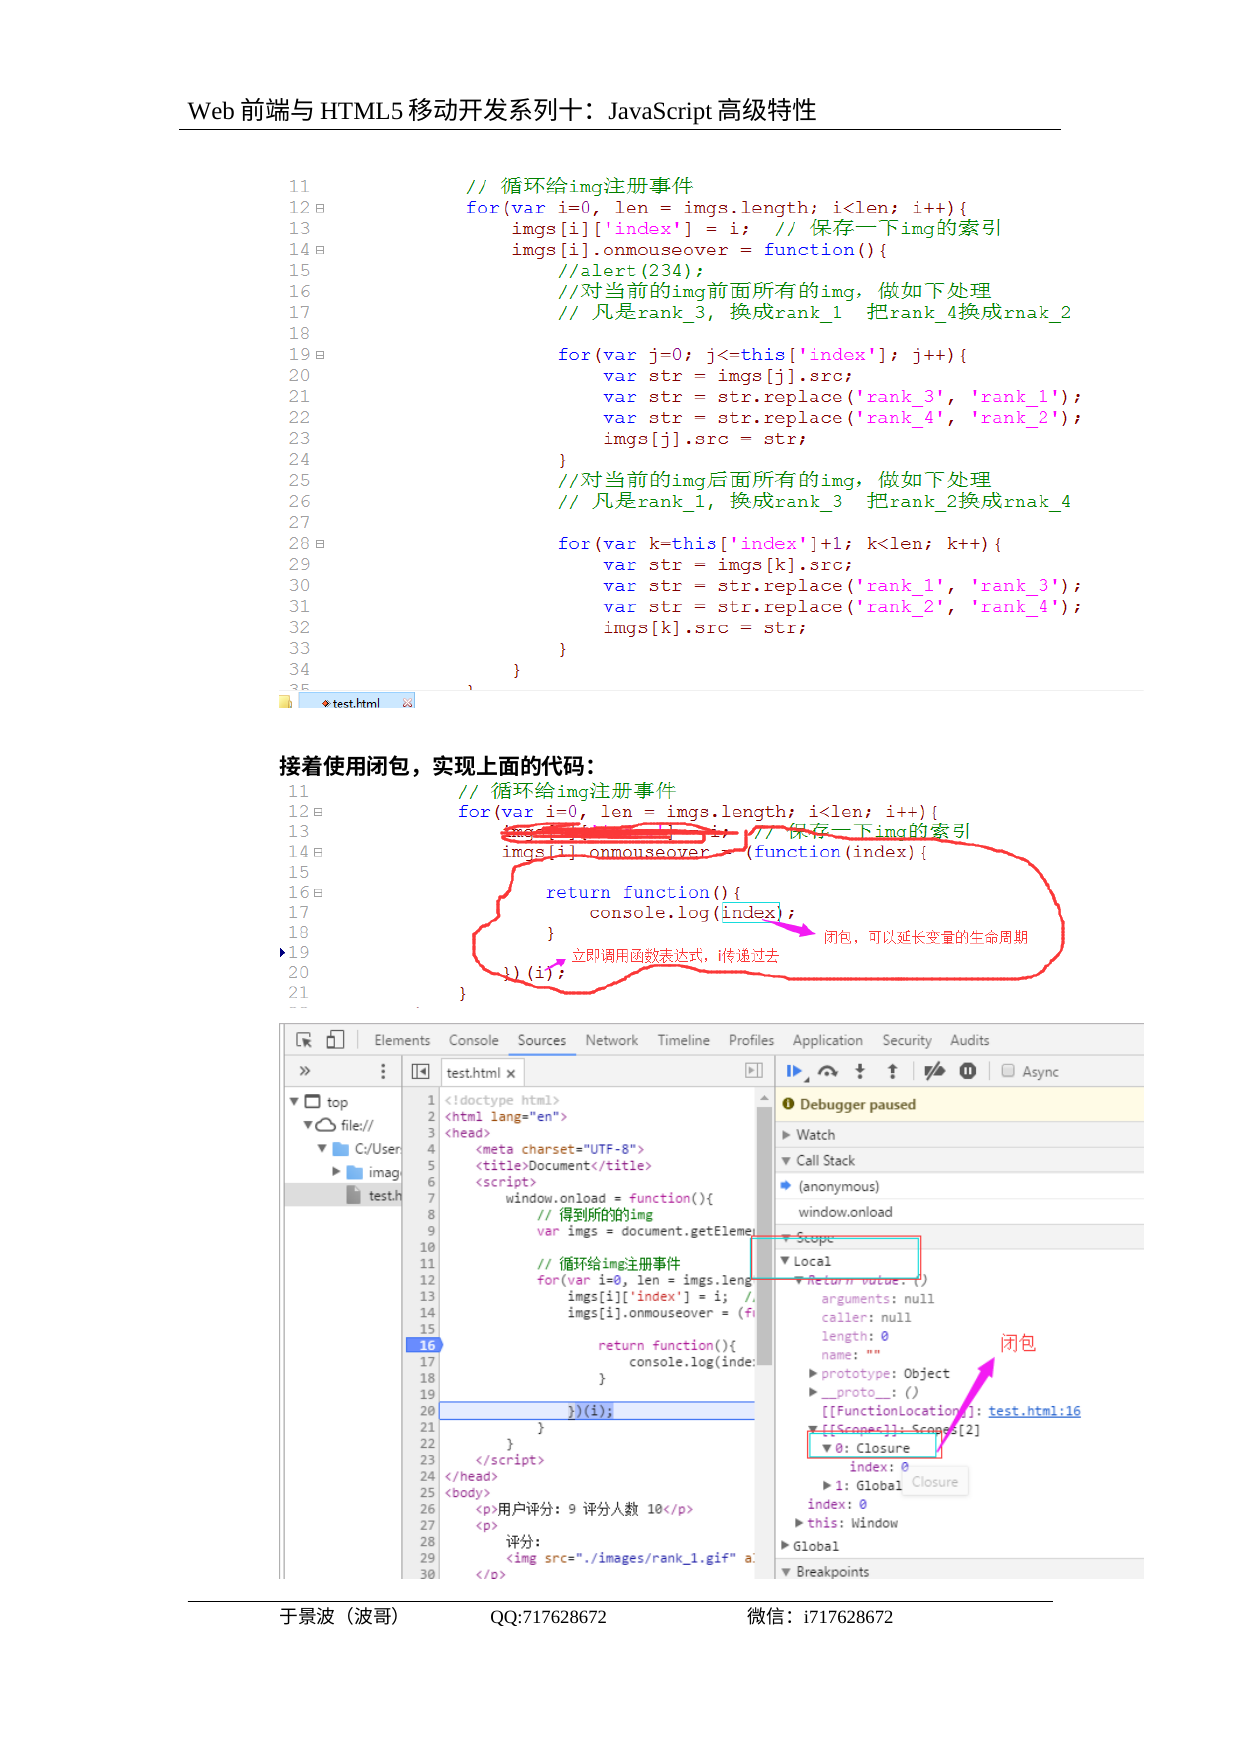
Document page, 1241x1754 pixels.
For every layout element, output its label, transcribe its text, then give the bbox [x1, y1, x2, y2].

text 接着使用闭包，实现上面的代码： [187, 748, 1053, 781]
picture [279, 1023, 1144, 1579]
picture [279, 171, 1144, 708]
picture [279, 781, 1144, 1008]
